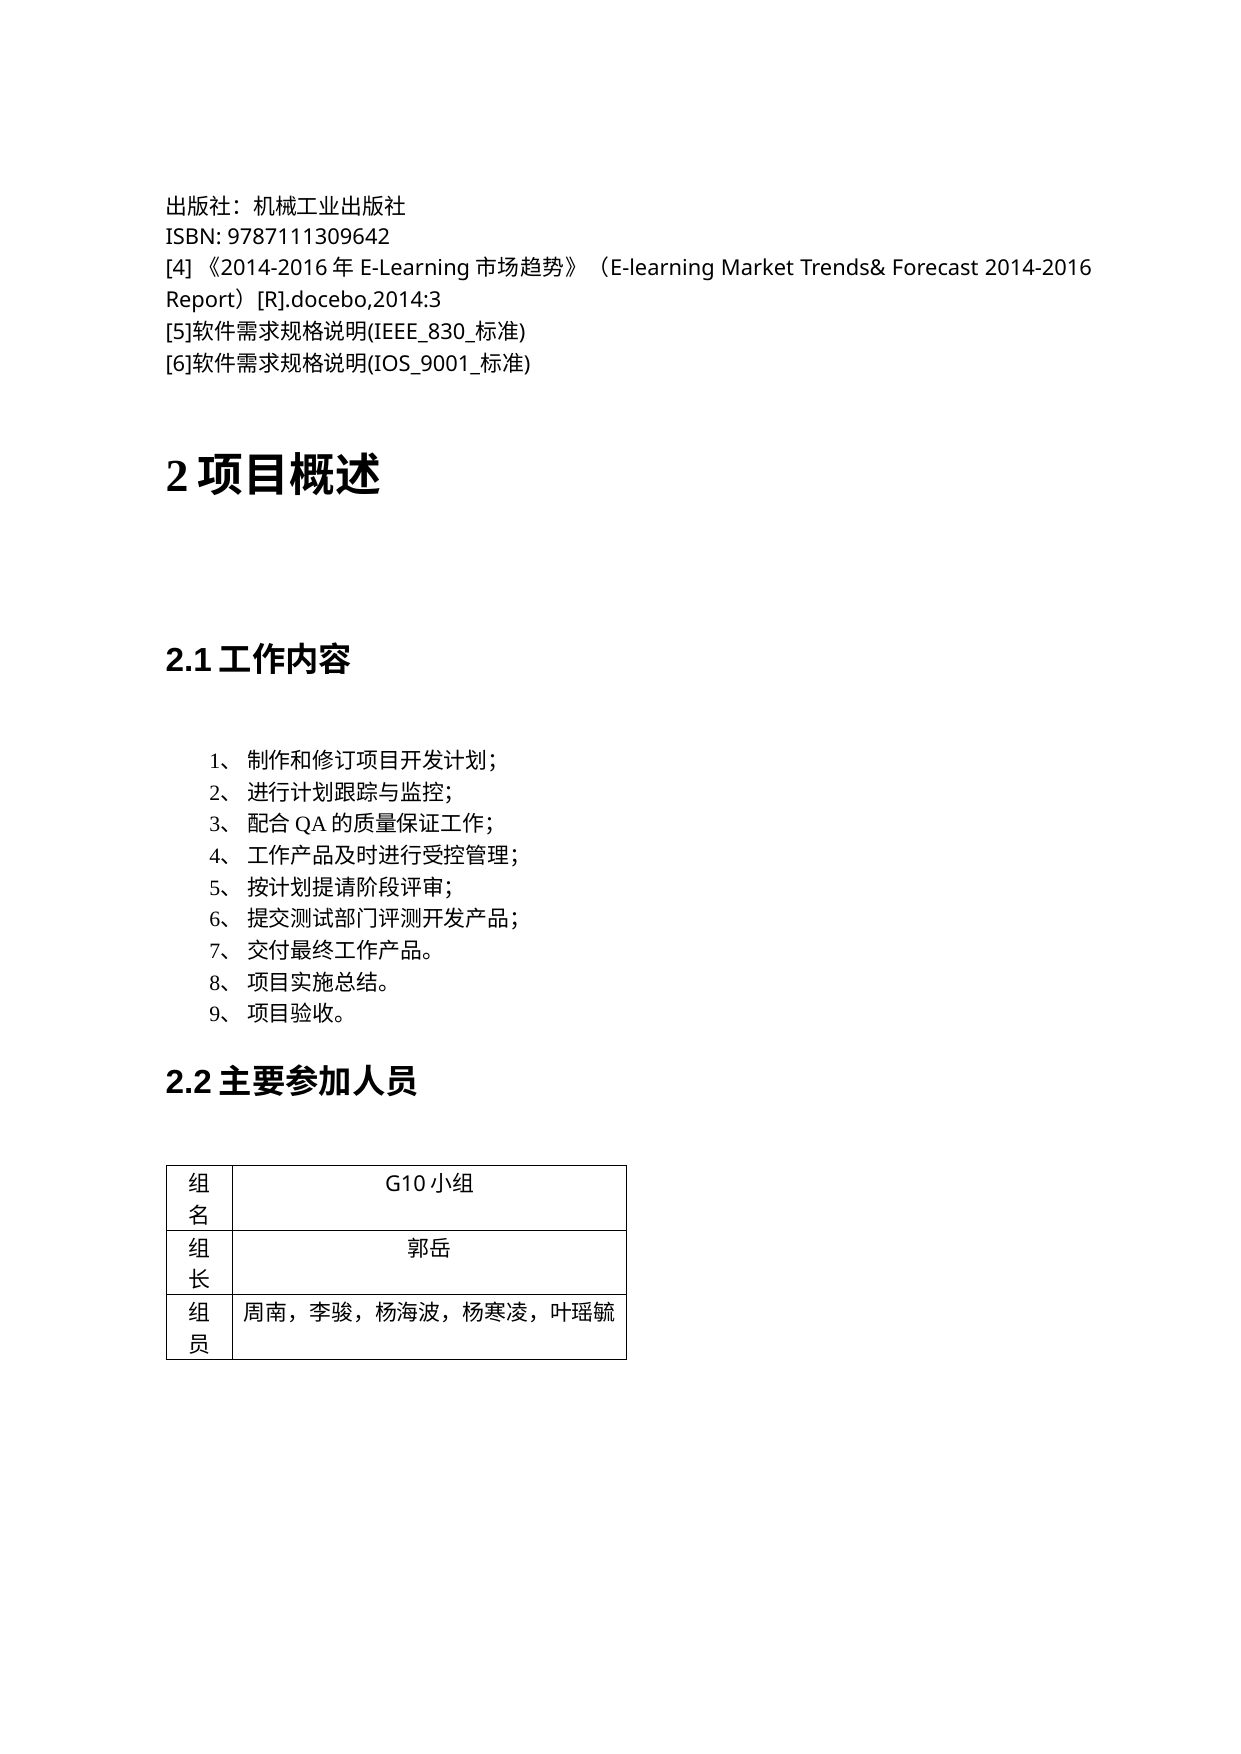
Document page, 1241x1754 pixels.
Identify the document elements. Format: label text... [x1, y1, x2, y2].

text 7、 交付最终工作产品。 [165, 933, 1092, 964]
text 出版社：机械工业出版社 [165, 189, 1092, 221]
table_cell 周南，李骏，杨海波，杨寒凌，叶瑶毓 [233, 1295, 626, 1358]
text 8、 项目实施总结。 [165, 964, 1092, 996]
text 4、 工作产品及时进行受控管理； [165, 838, 1092, 869]
table_cell 组员 [167, 1295, 232, 1358]
table_cell 组长 [167, 1231, 232, 1294]
table_cell 郭岳 [233, 1231, 626, 1294]
subtitle 2.1工作内容 [165, 632, 1092, 681]
text [6]软件需求规格说明(IOS_9001_标准) [165, 346, 1092, 377]
text ISBN: 9787111309642 [165, 221, 1092, 250]
text 5、 按计划提请阶段评审； [165, 869, 1092, 901]
text 2、 进行计划跟踪与监控； [165, 774, 1092, 806]
subtitle 2项目概述 [165, 438, 1092, 504]
text 6、 提交测试部门评测开发产品； [165, 901, 1092, 933]
text 1、 制作和修订项目开发计划； [165, 743, 1092, 774]
subtitle 2.2主要参加人员 [165, 1055, 1092, 1103]
list 《2014-2016年E-Learning市场趋势》（E-learning Market Trends& Forecast 2014-2016 Report）[R].docebo,2014:3 [165, 250, 1092, 314]
text [5]软件需求规格说明(IEEE_830_标准) [165, 314, 1092, 346]
text 3、 配合QA的质量保证工作； [165, 806, 1092, 838]
text 9、 项目验收。 [165, 996, 1092, 1028]
table_header G10小组 [233, 1166, 626, 1230]
table_header 组名 [167, 1166, 232, 1230]
